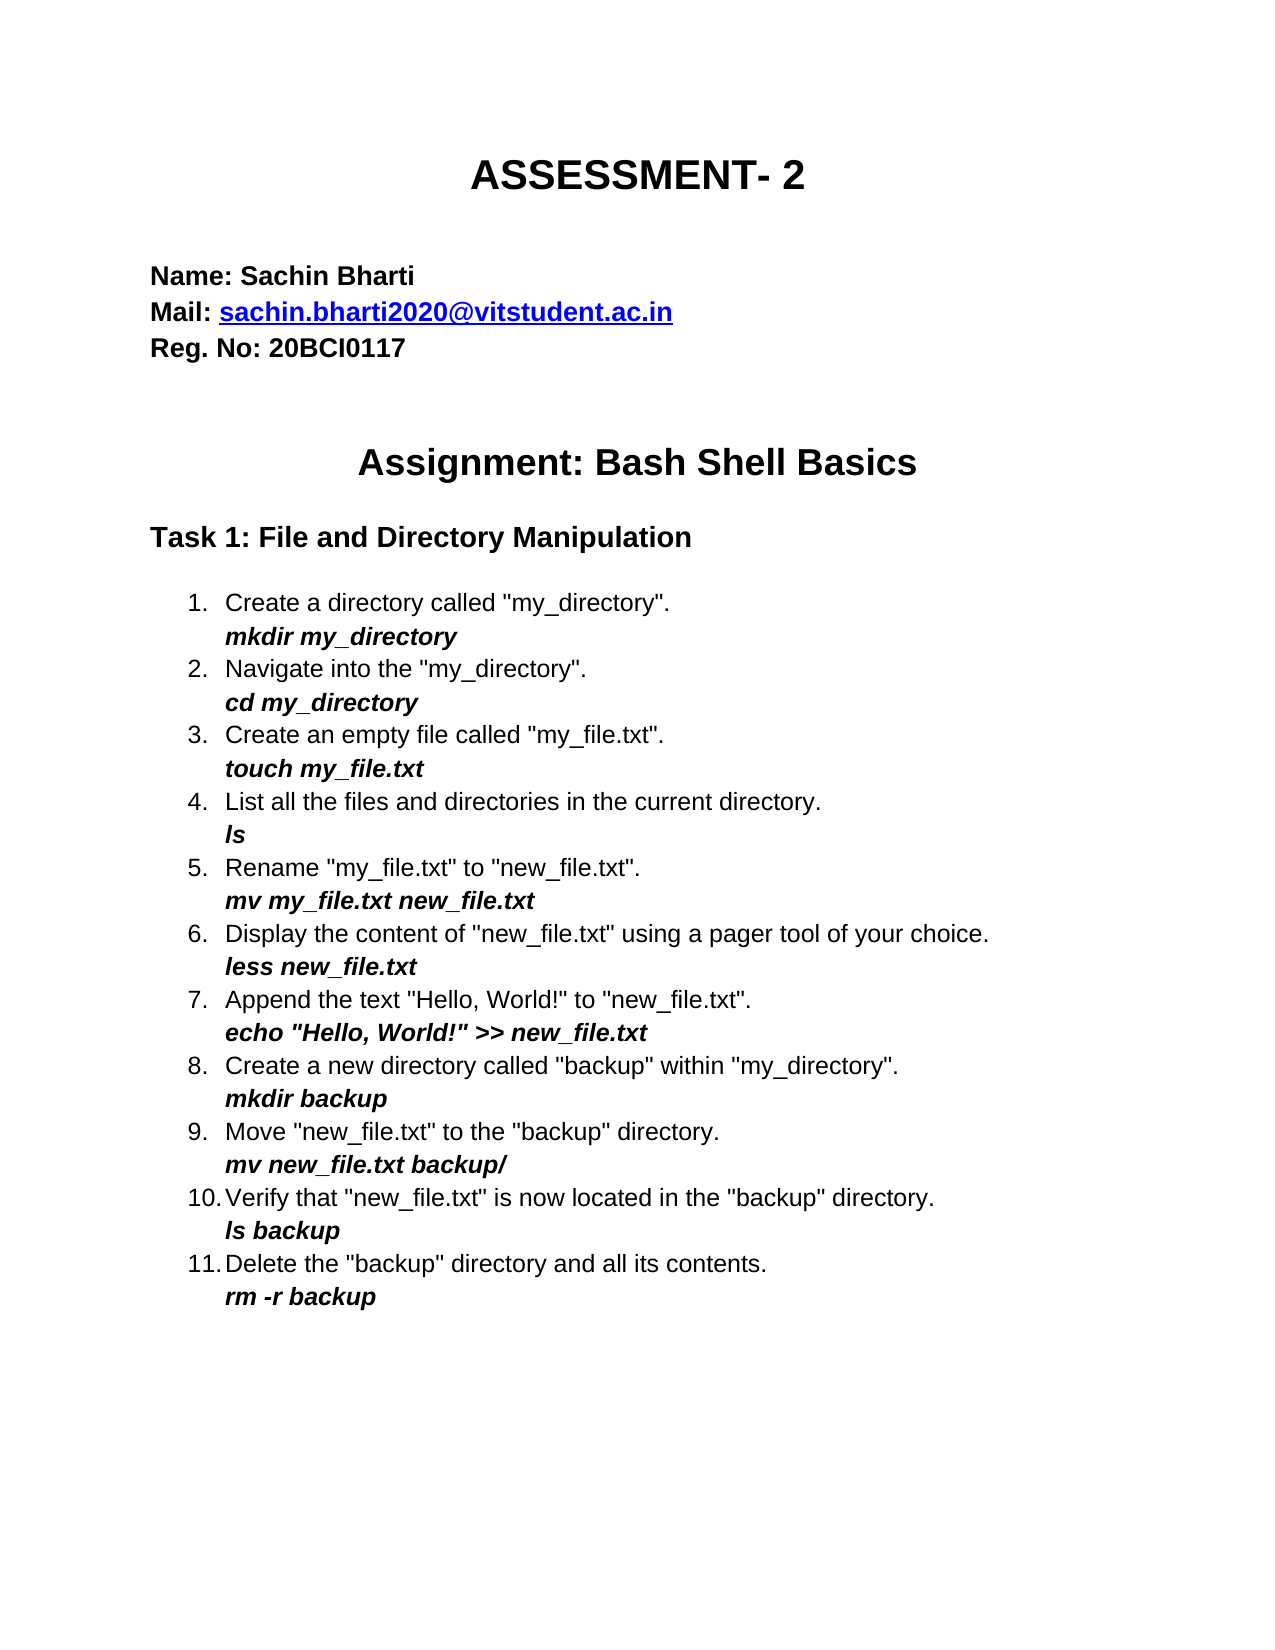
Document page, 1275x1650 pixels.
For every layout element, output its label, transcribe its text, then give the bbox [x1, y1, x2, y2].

list Delete the "backup" directory and all its contents. [187, 1249, 1125, 1278]
text touch my_file.txt [225, 753, 1125, 782]
text ASSESSMENT- 2 [150, 150, 1125, 198]
list Create a directory called "my_directory". [187, 588, 1125, 617]
list Move "new_file.txt" to the "backup" directory. [187, 1117, 1125, 1146]
text less new_file.txt [225, 952, 1125, 980]
list List all the files and directories in the current directory. [187, 787, 1125, 815]
text Reg. No: 20BCI0117 [150, 332, 1125, 363]
list Display the content of "new_file.txt" using a pager tool of your choice. [187, 919, 1125, 947]
text cd my_directory [225, 687, 1125, 716]
list Verify that "new_file.txt" is now located in the "backup" directory. [187, 1183, 1125, 1212]
text mv my_file.txt new_file.txt [225, 886, 1125, 914]
list Create a new directory called "backup" within "my_directory". [187, 1051, 1125, 1079]
text ls [225, 819, 1125, 848]
text Task 1: File and Directory Manipulation [150, 520, 1125, 553]
text mv new_file.txt backup/ [225, 1150, 1125, 1178]
text mkdir backup [225, 1084, 1125, 1112]
text Mail: sachin.bharti2020@vitstudent.ac.in [150, 296, 1125, 327]
text rm -r backup [225, 1282, 1125, 1311]
text mkdir my_directory [225, 621, 1125, 650]
text ls backup [225, 1216, 1125, 1244]
text echo "Hello, World!" >> new_file.txt [225, 1018, 1125, 1046]
text Name: Sachin Bharti [150, 260, 1125, 291]
list Append the text "Hello, World!" to "new_file.txt". [187, 985, 1125, 1013]
list Rename "my_file.txt" to "new_file.txt". [187, 853, 1125, 881]
list Create an empty file called "my_file.txt". [187, 721, 1125, 749]
list Navigate into the "my_directory". [187, 654, 1125, 683]
text Assignment: Bash Shell Basics [150, 440, 1125, 483]
